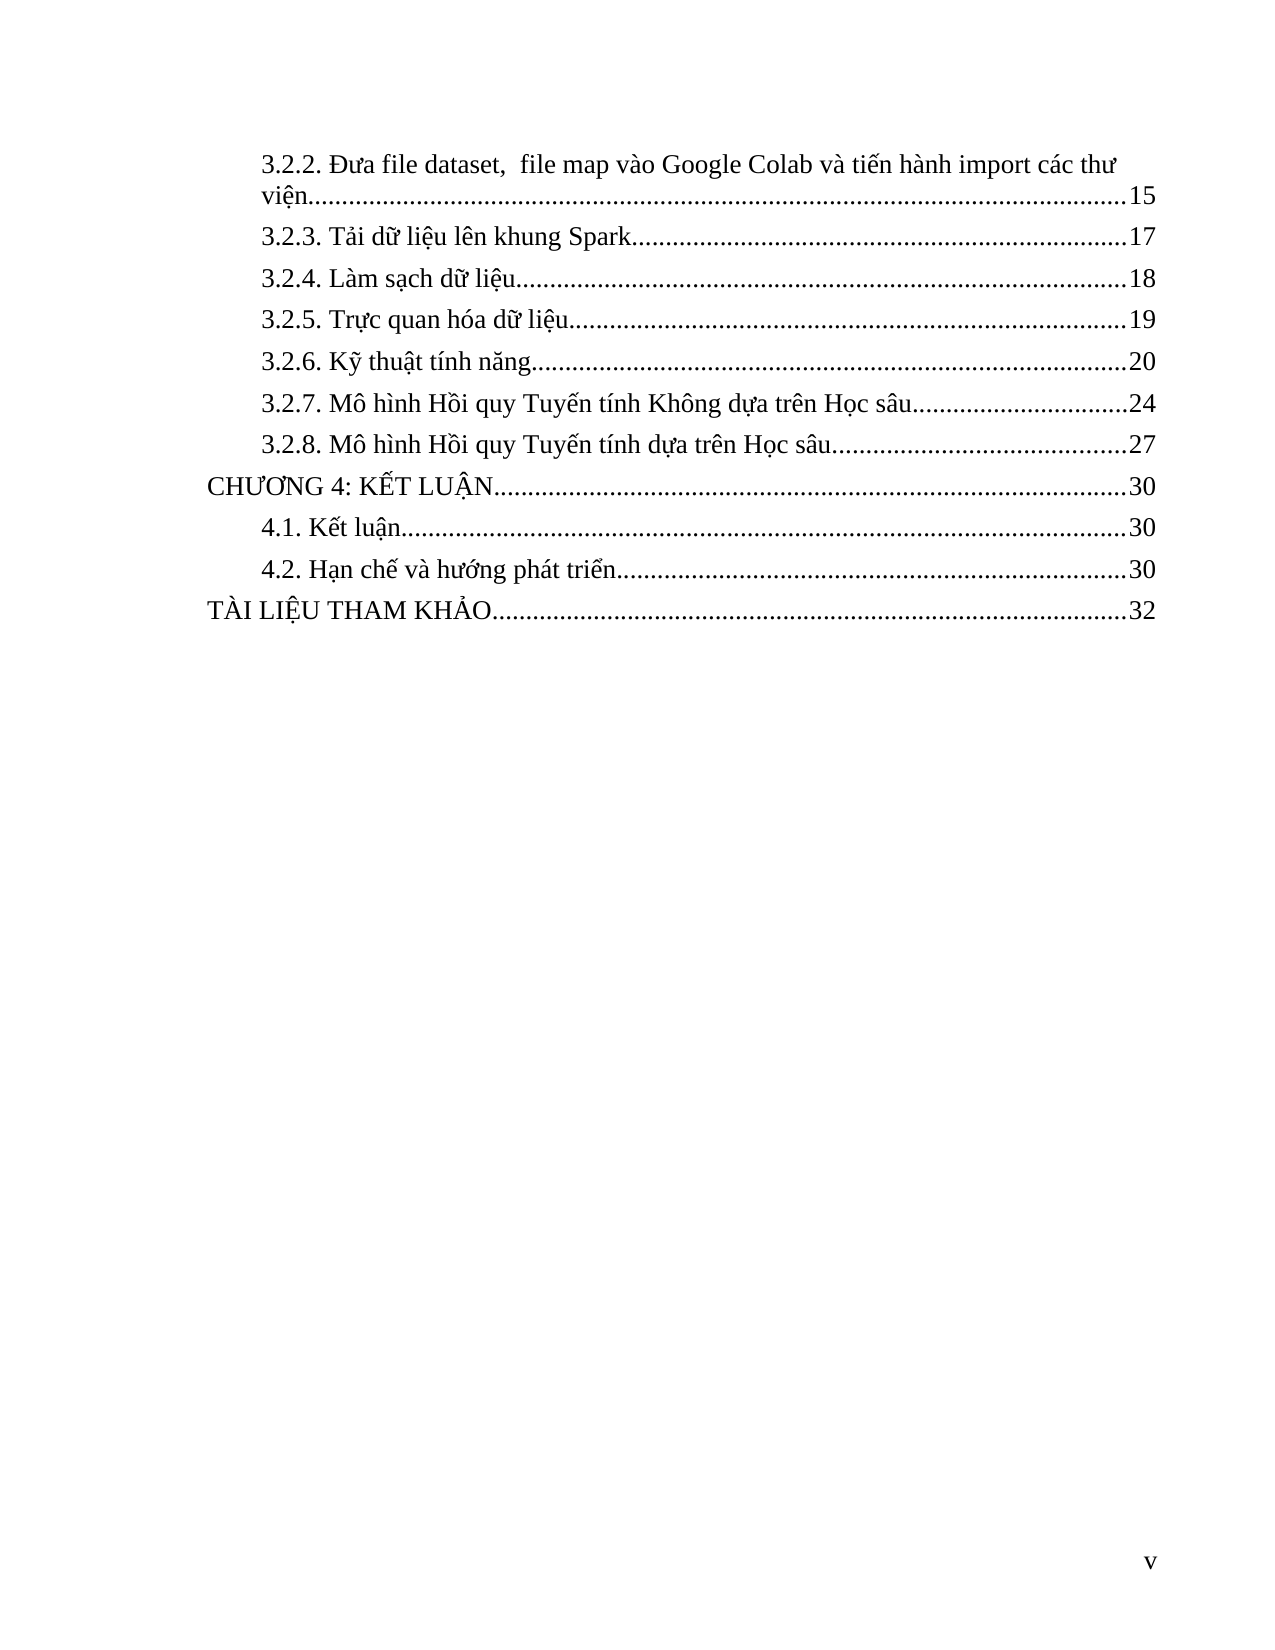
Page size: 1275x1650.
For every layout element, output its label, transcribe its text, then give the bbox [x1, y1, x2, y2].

text TÀI LIỆU THAM KHẢO 32 [207, 594, 1157, 626]
text 3.2.4. Làm sạch dữ liệu 18 [261, 262, 1157, 293]
text 3.2.6. Kỹ thuật tính năng 20 [261, 345, 1157, 376]
text 3.2.2. Đưa file dataset, file map vào Google Colab và tiến hành import các thư viện 15 [261, 148, 1157, 210]
text 3.2.8. Mô hình Hồi quy Tuyến tính dựa trên Học sâu 27 [261, 428, 1157, 459]
text 3.2.5. Trực quan hóa dữ liệu 19 [261, 303, 1157, 335]
text 4.1. Kết luận 30 [261, 511, 1157, 542]
text 3.2.3. Tải dữ liệu lên khung Spark 17 [261, 220, 1157, 252]
text 3.2.7. Mô hình Hồi quy Tuyến tính Không dựa trên Học sâu 24 [261, 387, 1157, 418]
text 4.2. Hạn chế và hướng phát triển 30 [261, 553, 1157, 584]
text CHƯƠNG 4: KẾT LUẬN 30 [207, 470, 1157, 501]
